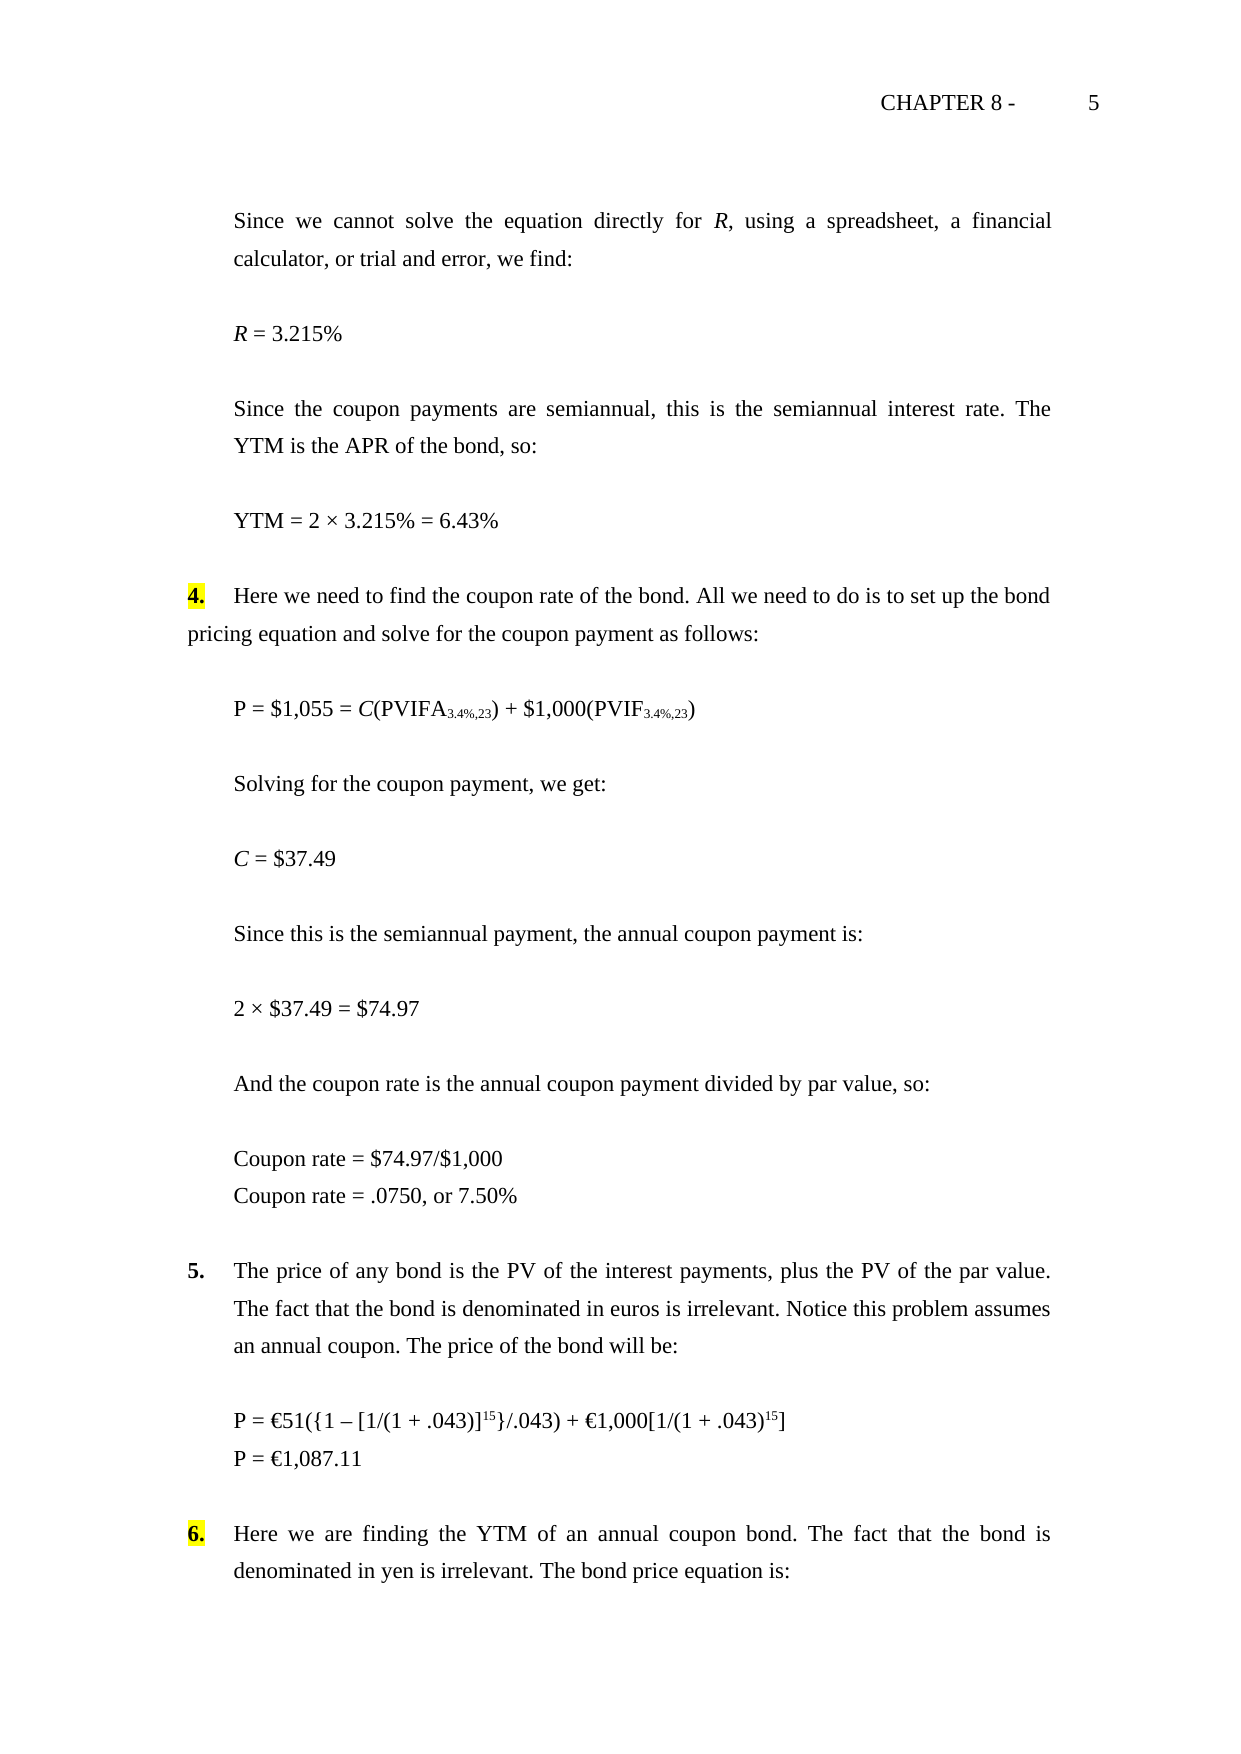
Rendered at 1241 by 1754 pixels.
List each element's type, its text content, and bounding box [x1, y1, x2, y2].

text R = 3.215% [187, 314, 1053, 352]
text Since we cannot solve the equation directly for R, using a spreadsheet, a financial calculator, or trial and error, we find: [187, 202, 1053, 277]
text Since the coupon payments are semiannual, this is the semiannual interest rate. The YTM is the APR of the bond, so: [187, 389, 1053, 464]
text C = $37.49 [187, 839, 1053, 877]
text YTM = 2 × 3.215% = 6.43% [187, 502, 1053, 539]
text Since this is the semiannual payment, the annual coupon payment is: [187, 914, 1053, 952]
text P = €1,087.11 [187, 1439, 1053, 1477]
text P = €51({1 – [1/(1 + .043)]15}/.043) + €1,000[1/(1 + .043)15] [187, 1402, 1053, 1439]
text Coupon rate = .0750, or 7.50% [187, 1177, 1053, 1214]
text Solving for the coupon payment, we get: [187, 764, 1053, 802]
text 4. Here we need to find the coupon rate of the bond. All we need to do is to set up the bond pricing equation and solve for the coupon payment as follows: [187, 577, 1053, 652]
text 5. The price of any bond is the PV of the interest payments, plus the PV of the par value. The fact that the bond is denominated in euros is irrelevant. Notice this problem assumes an annual coupon. The price of the bond will be: [187, 1252, 1053, 1364]
text 6. Here we are finding the YTM of an annual coupon bond. The fact that the bond is denominated in yen is irrelevant. The bond price equation is: [187, 1514, 1053, 1589]
text And the coupon rate is the annual coupon payment divided by par value, so: [187, 1064, 1053, 1102]
text Coupon rate = $74.97/$1,000 [187, 1139, 1053, 1177]
text P = $1,055 = C(PVIFA3.4%,23) + $1,000(PVIF3.4%,23) [187, 689, 1053, 727]
text 2 × $37.49 = $74.97 [187, 989, 1053, 1027]
